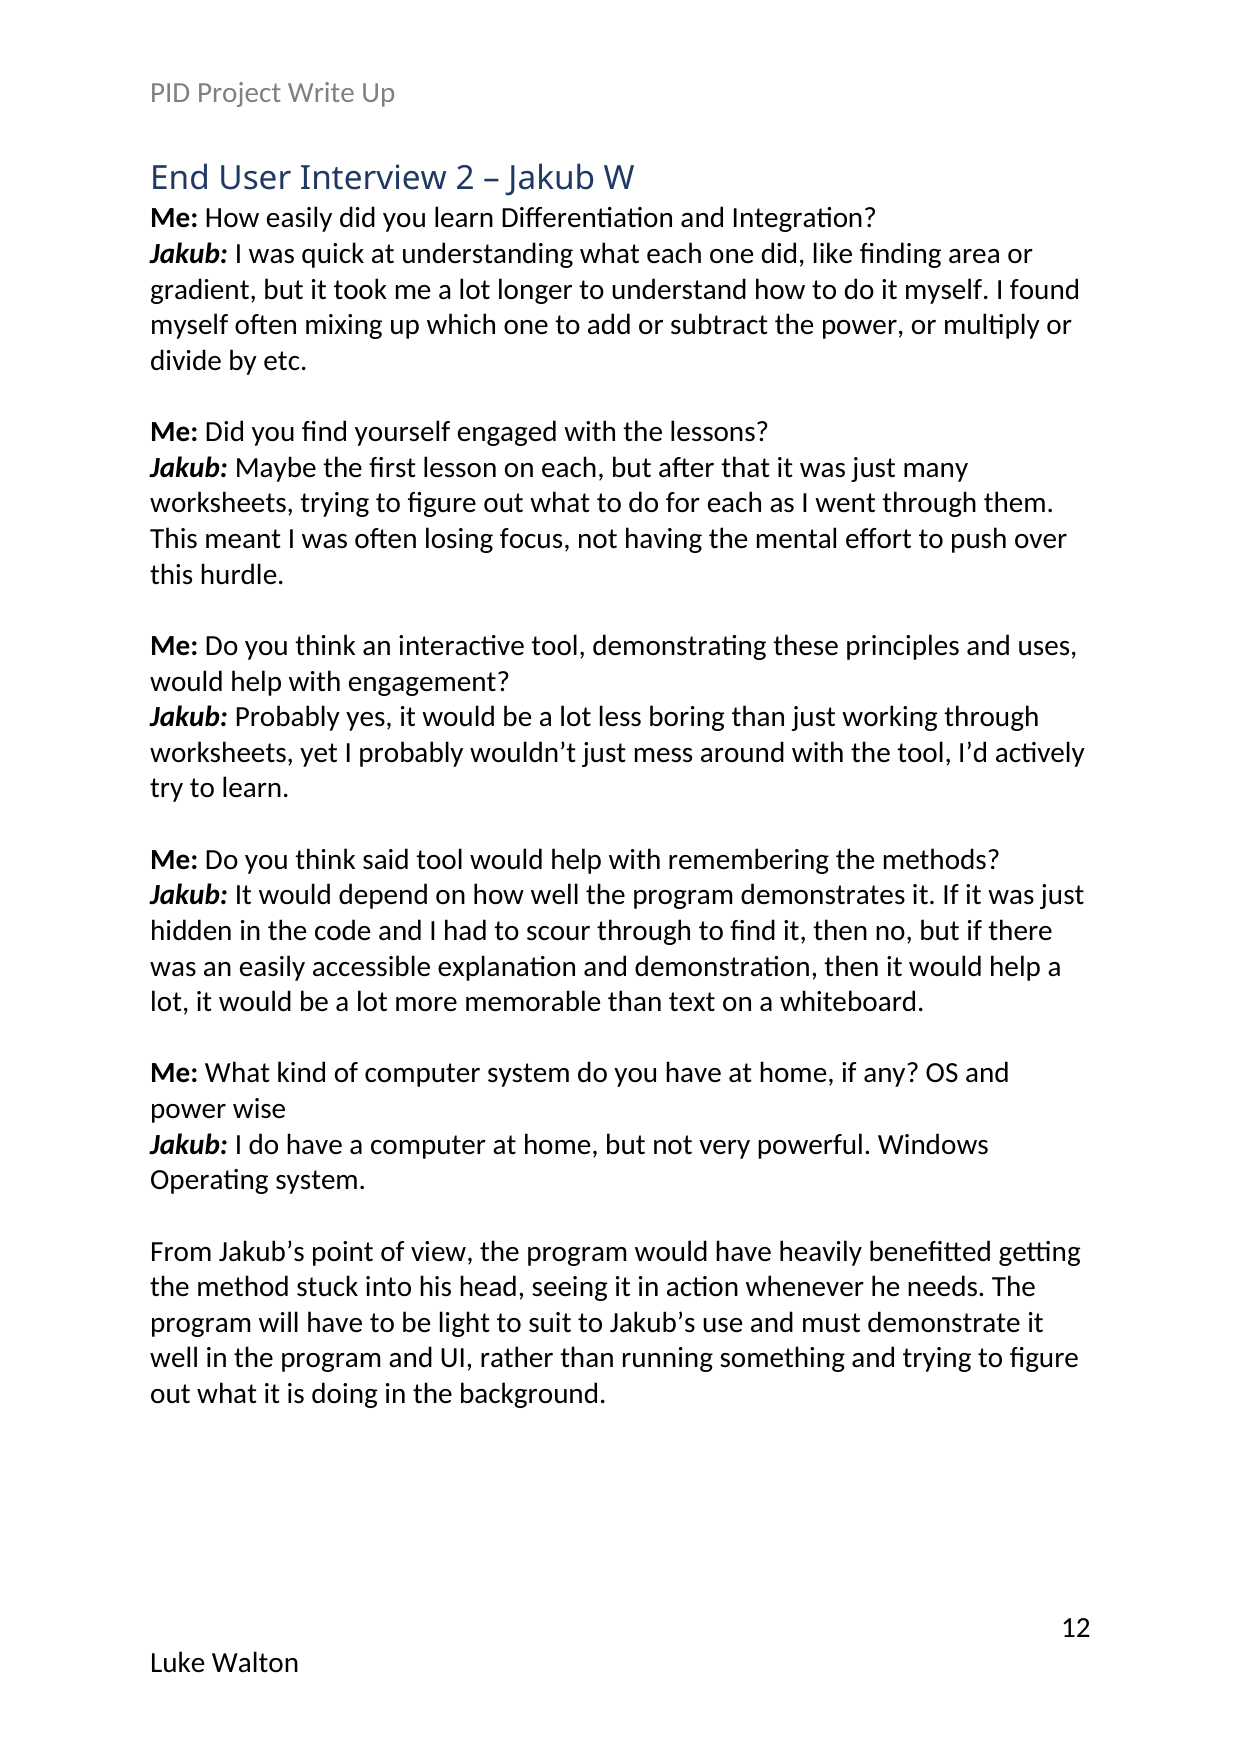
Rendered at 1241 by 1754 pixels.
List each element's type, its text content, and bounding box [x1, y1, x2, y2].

text Jakub: I do have a computer at home, but not very powerful. Windows Operating system. [150, 1126, 1090, 1197]
text Me: How easily did you learn Differentiation and Integration? [150, 199, 1090, 235]
text Me: Do you think an interactive tool, demonstrating these principles and uses, would help with engagement? [150, 627, 1090, 698]
text Me: What kind of computer system do you have at home, if any? OS and power wise [150, 1054, 1090, 1126]
text From Jakub’s point of view, the program would have heavily benefitted getting the method stuck into his head, seeing it in action whenever he needs. The program will have to be light to suit to Jakub’s use and must demonstrate it well in the program and UI, rather than running something and trying to figure out what it is doing in the background. [150, 1233, 1090, 1411]
text Jakub: Probably yes, it would be a lot less boring than just working through worksheets, yet I probably wouldn’t just mess around with the tool, I’d actively try to learn. [150, 698, 1090, 805]
subtitle End User Interview 2 – Jakub W [150, 154, 1090, 199]
text Jakub: It would depend on how well the program demonstrates it. If it was just hidden in the code and I had to scour through to find it, then no, but if there was an easily accessible explanation and demonstration, then it would help a lot, it would be a lot more memorable than text on a whiteboard. [150, 876, 1090, 1019]
text Me: Did you find yourself engaged with the lessons? [150, 413, 1090, 449]
text Jakub: Maybe the first lesson on each, but after that it was just many worksheets, trying to figure out what to do for each as I went through them. This meant I was often losing focus, not having the mental effort to push over this hurdle. [150, 449, 1090, 591]
text Me: Do you think said tool would help with remembering the methods? [150, 841, 1090, 876]
text Jakub: I was quick at understanding what each one did, like finding area or gradient, but it took me a lot longer to understand how to do it myself. I found myself often mixing up which one to add or subtract the power, or multiply or divide by etc. [150, 235, 1090, 378]
